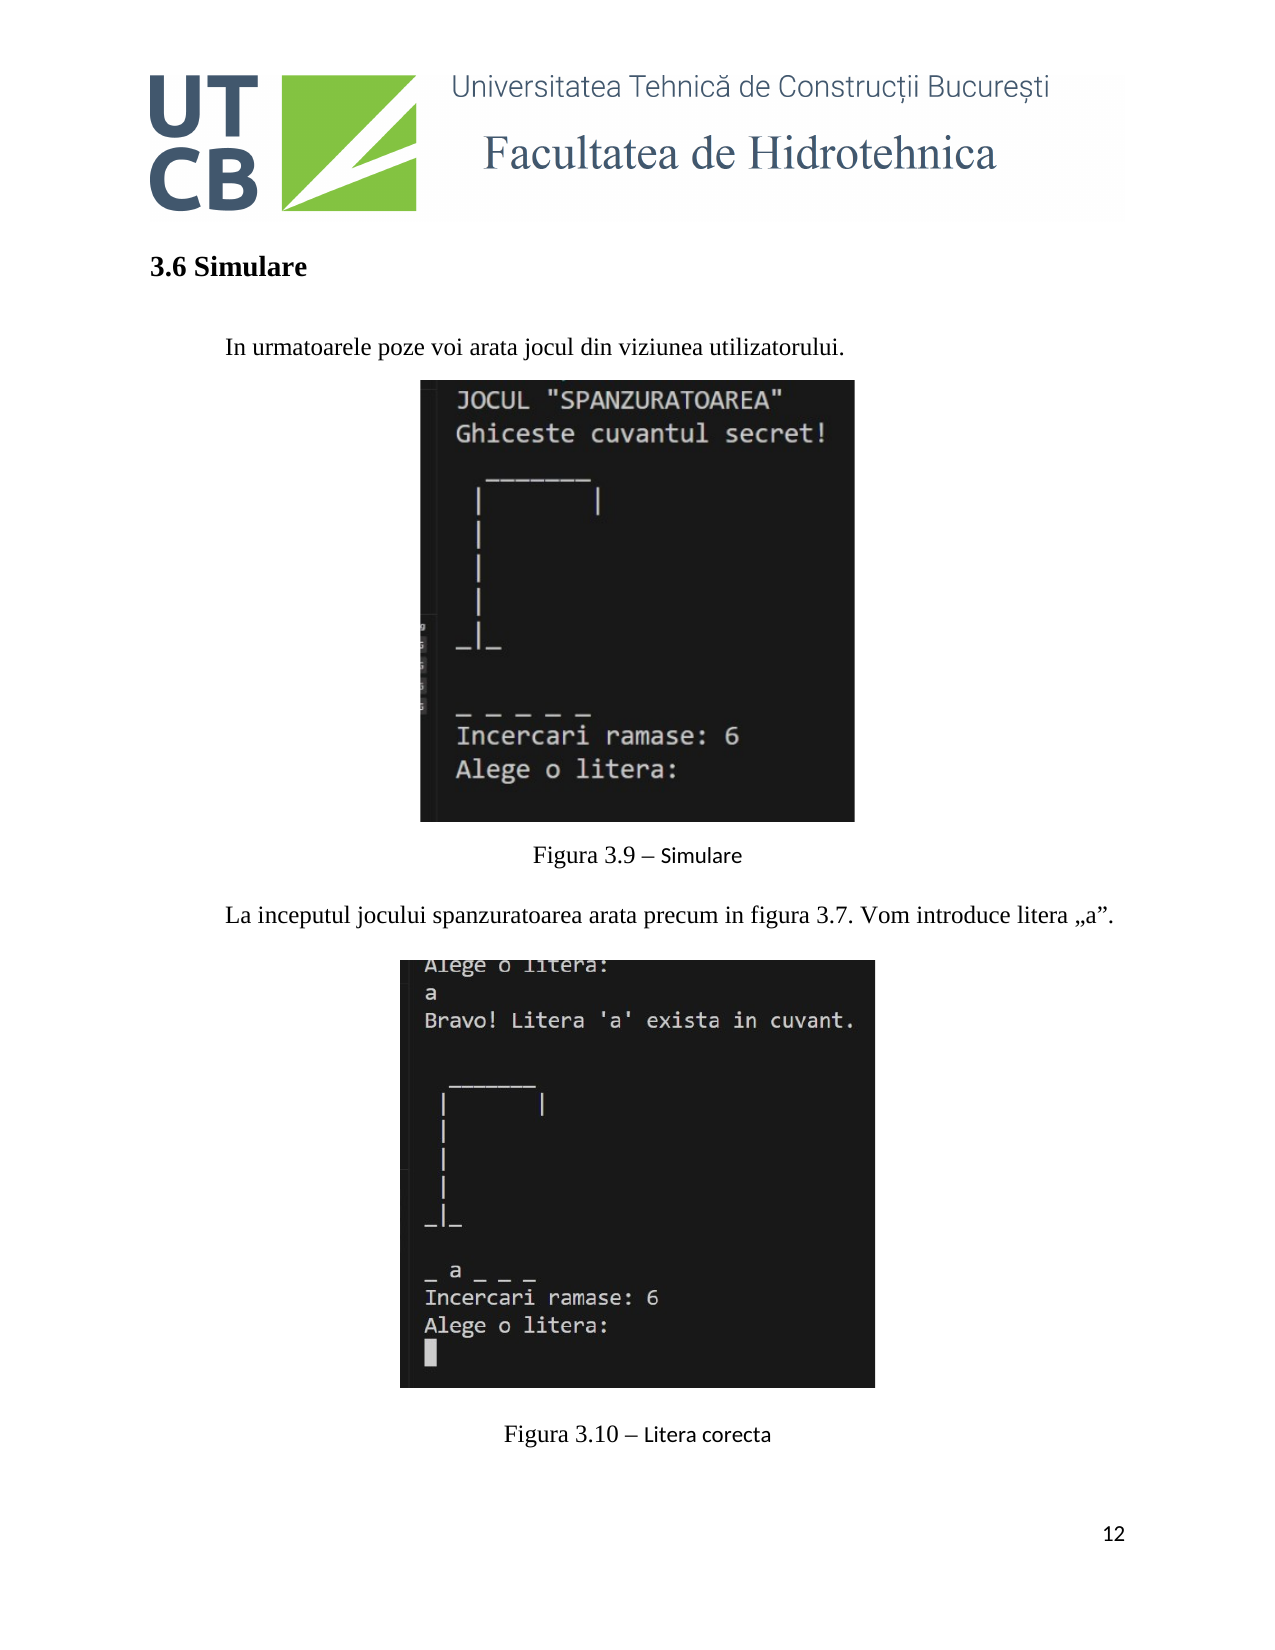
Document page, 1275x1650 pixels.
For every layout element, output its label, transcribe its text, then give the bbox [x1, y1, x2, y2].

text In urmatoarele poze voi arata jocul din viziunea utilizatorului. [150, 332, 1125, 361]
text Figura 3.9 – Simulare [150, 840, 1125, 869]
picture [420, 380, 855, 822]
text Figura 3.10 – Litera corecta [150, 1419, 1125, 1448]
text La inceputul jocului spanzuratoarea arata precum in figura 3.7. Vom introduce litera „a”. [150, 900, 1125, 929]
subtitle 3.6 Simulare [150, 249, 1125, 283]
picture [150, 75, 1125, 222]
picture [400, 960, 876, 1388]
